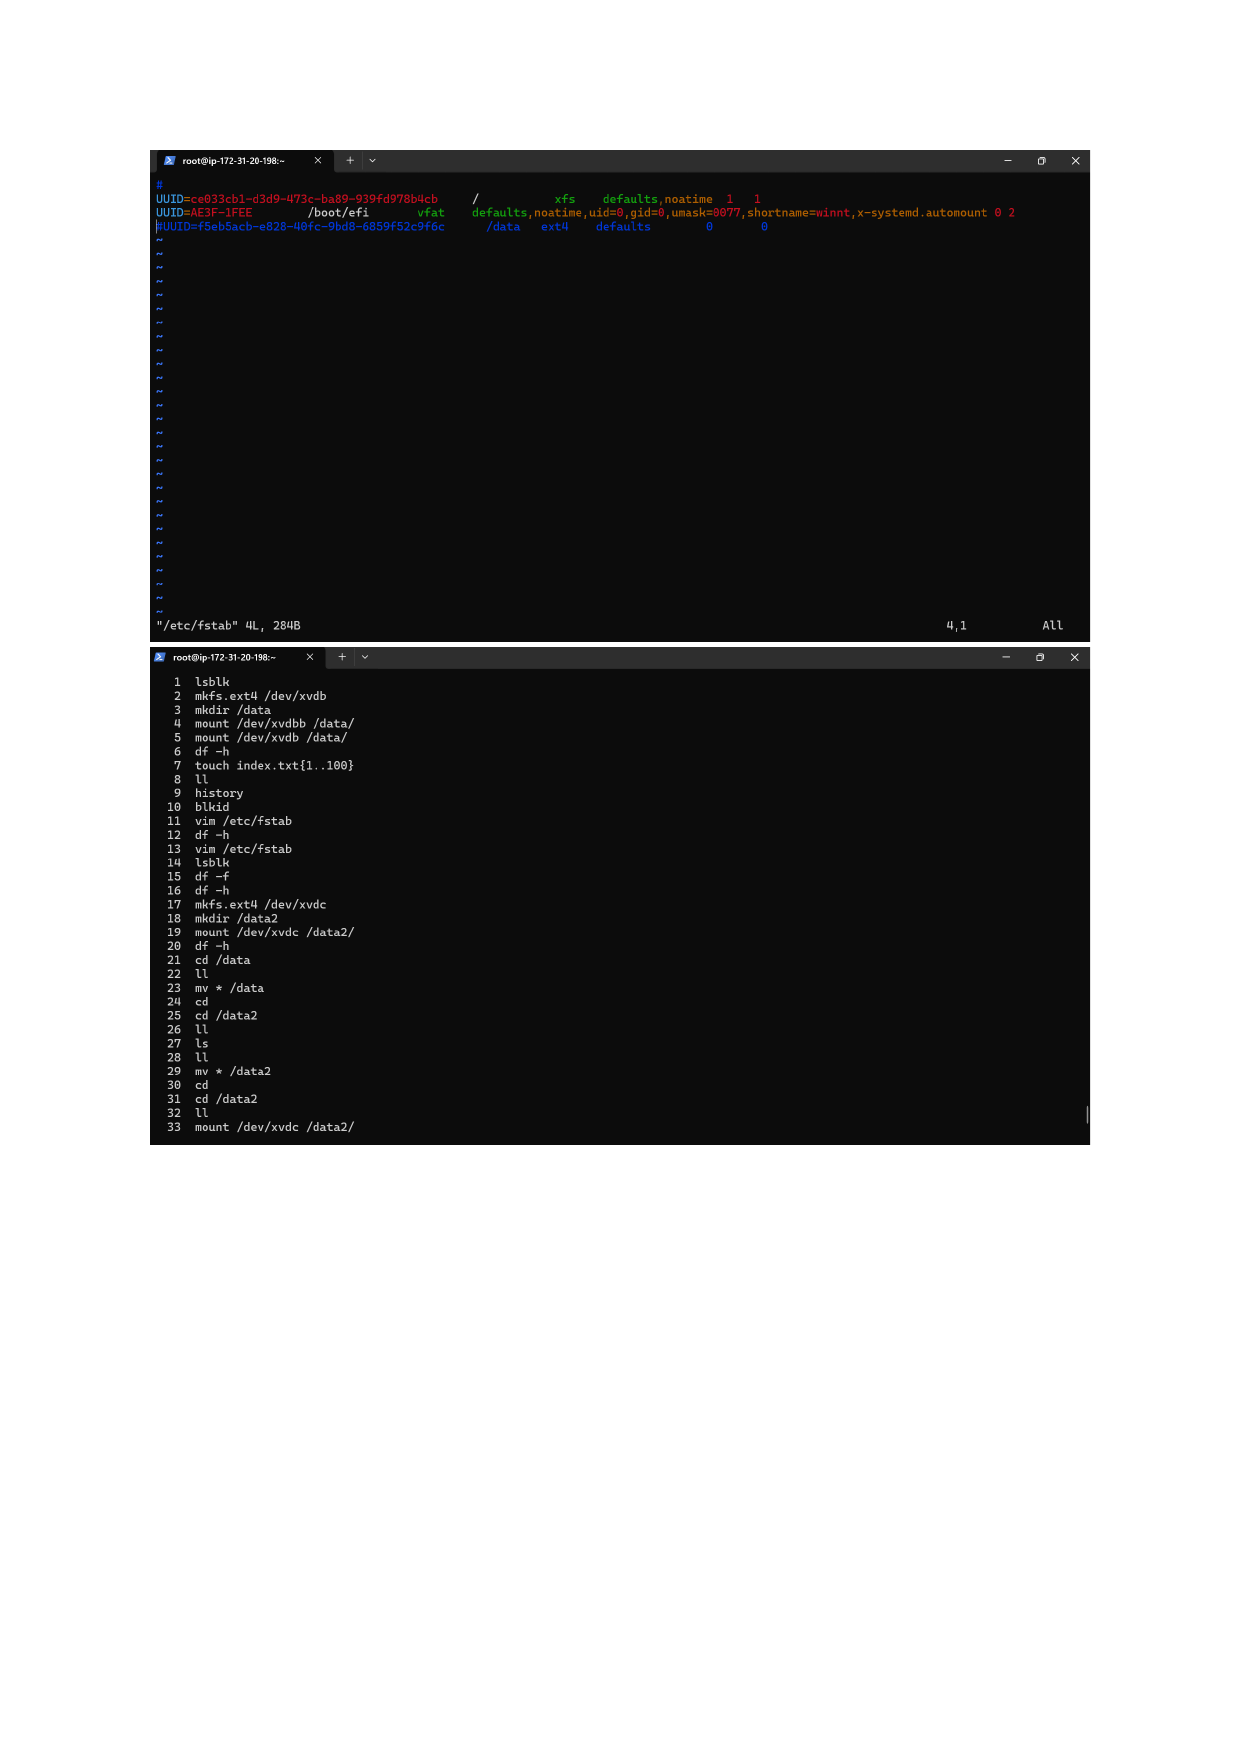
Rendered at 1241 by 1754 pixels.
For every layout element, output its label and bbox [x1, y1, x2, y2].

picture [150, 150, 1091, 642]
picture [150, 647, 1091, 1145]
